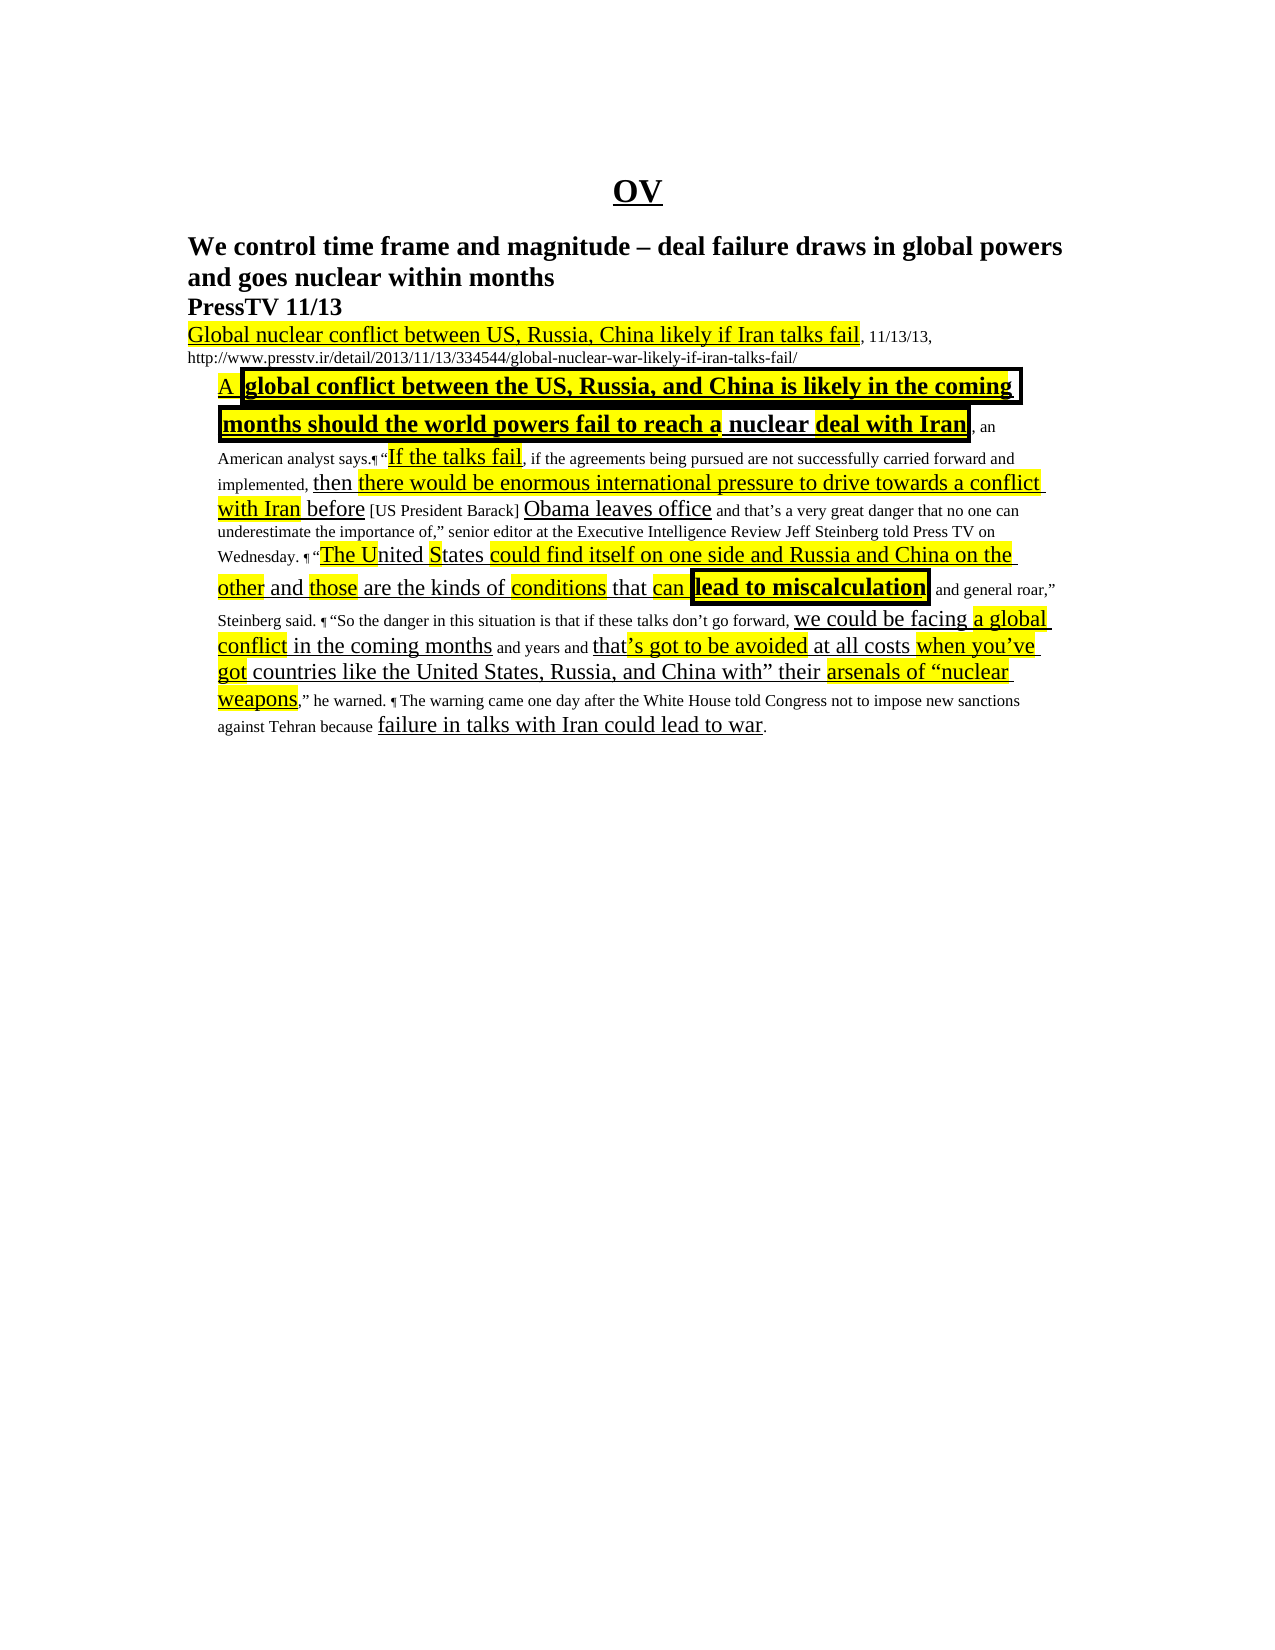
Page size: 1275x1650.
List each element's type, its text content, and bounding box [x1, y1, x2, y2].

subtitle We control time frame and magnitude – deal failure draws in global powers and goes nuclear within months [187, 230, 1087, 292]
text PressTV 11/13 [187, 292, 1087, 321]
text Global nuclear conflict between US, Russia, China likely if Iran talks fail, 11/13/13, http://www.presstv.ir/detail/2013/11/13/334544/global-nuclear-war-likely-if-iran-talks-fail/ [187, 321, 1087, 367]
text A global conflict between the US, Russia, and China is likely in the coming months should the world powers fail to reach a nuclear deal with Iran, an American analyst says.¶ “If the talks fail, if the agreements being pursued are not successfully carried forward and implemented, then there would be enormous international pressure to drive towards a conflict with Iran before [US President Barack] Obama leaves office and that’s a very great danger that no one can underestimate the importance of,” senior editor at the Executive Intelligence Review Jeff Steinberg told Press TV on Wednesday. ¶ “The United States could find itself on one side and Russia and China on the other and those are the kinds of conditions that can lead to miscalculation and general roar,” Steinberg said. ¶ “So the danger in this situation is that if these talks don’t go forward, we could be facing a global conflict in the coming months and years and that’s got to be avoided at all costs when you’ve got countries like the United States, Russia, and China with” their arsenals of “nuclear weapons,” he warned. ¶ The warning came one day after the White House told Congress not to impose new sanctions against Tehran because failure in talks with Iran could lead to war. [217, 367, 1057, 737]
subtitle OV [187, 171, 1087, 209]
